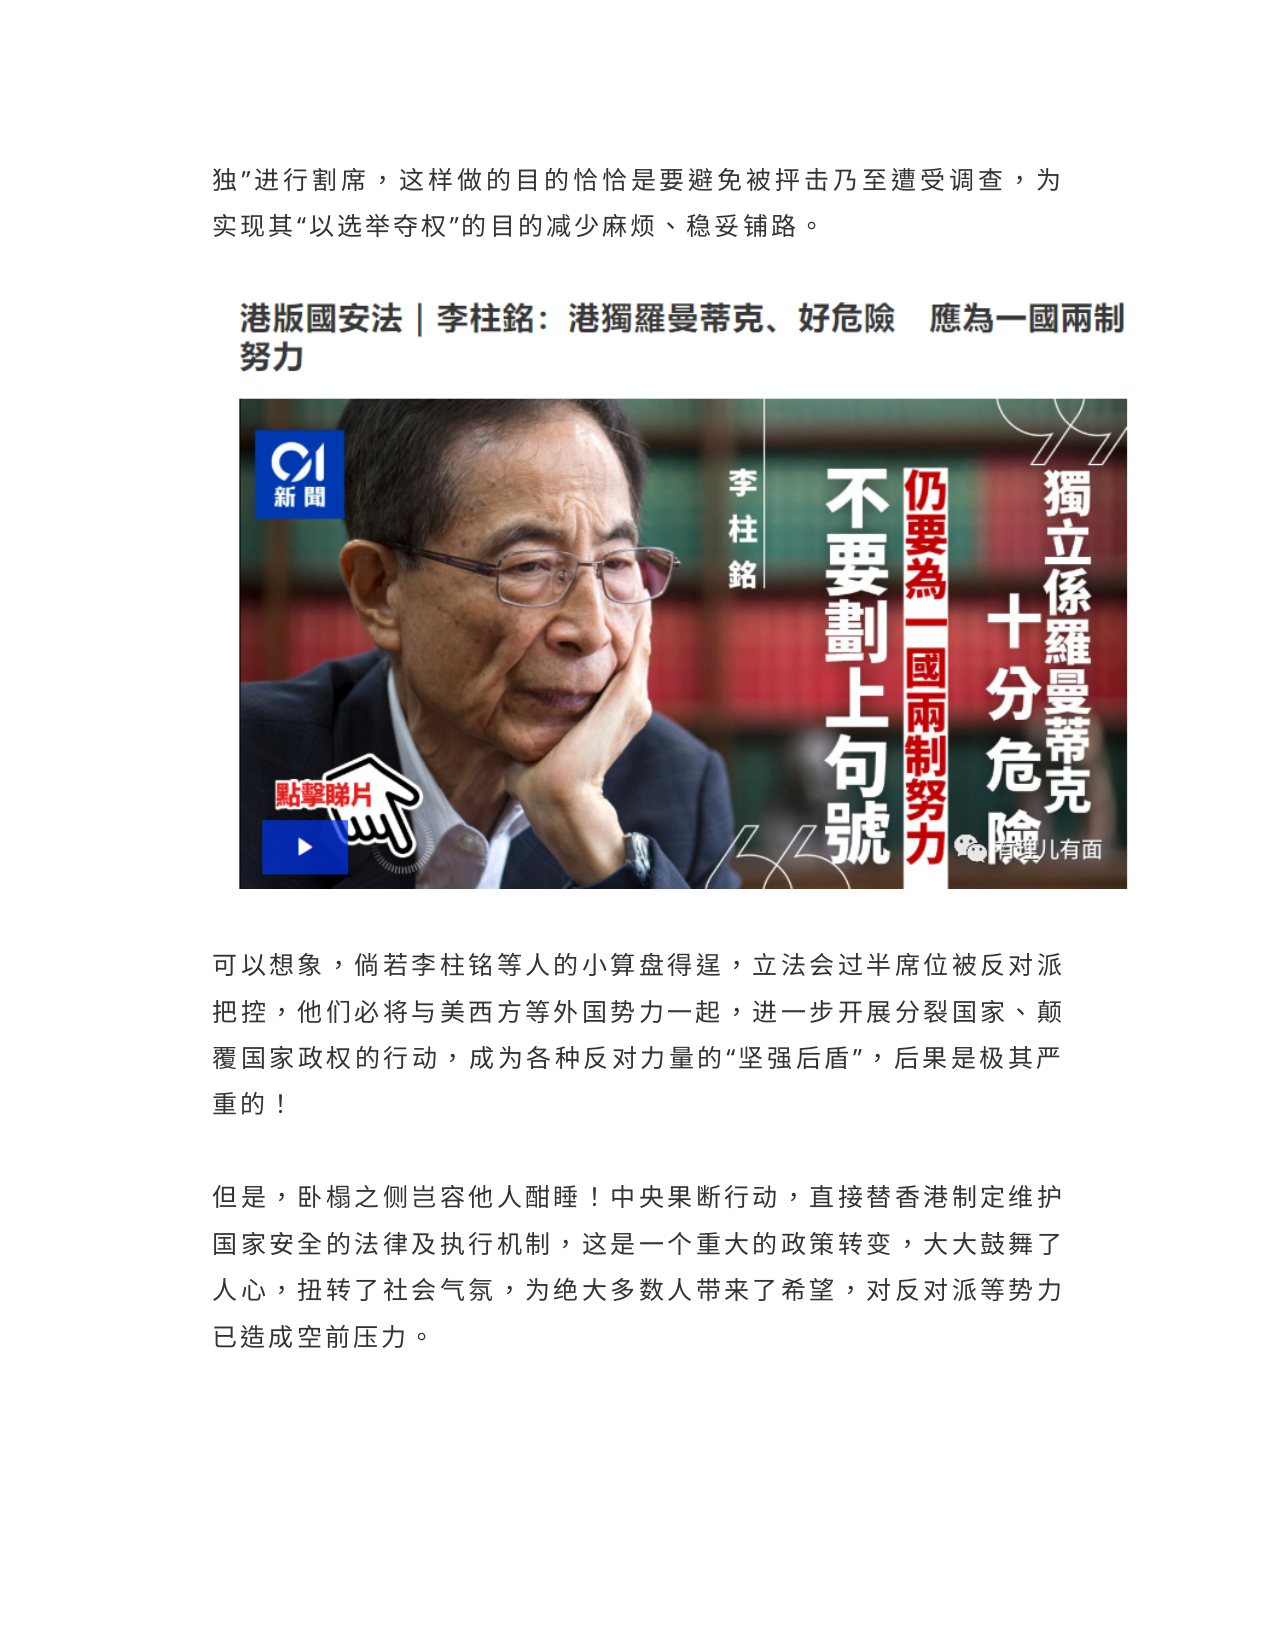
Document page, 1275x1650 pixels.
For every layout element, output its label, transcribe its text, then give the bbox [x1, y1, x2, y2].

picture [231, 289, 1132, 889]
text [212, 150, 1062, 243]
text 可以想象，倘若李柱铭等人的小算盘得逞，立法会过半席位被反对派把控，他们必将与美西方等外国势力一起，进一步开展分裂国家、颠覆国家政权的行动，成为各种反对力量的“坚强后盾”，后果是极其严重的！ [212, 935, 1062, 1121]
text 但是，卧榻之侧岂容他人酣睡！中央果断行动，直接替香港制定维护国家安全的法律及执行机制，这是一个重大的政策转变，大大鼓舞了人心，扭转了社会气氛，为绝大多数人带来了希望，对反对派等势力已造成空前压力。 [212, 1168, 1062, 1353]
